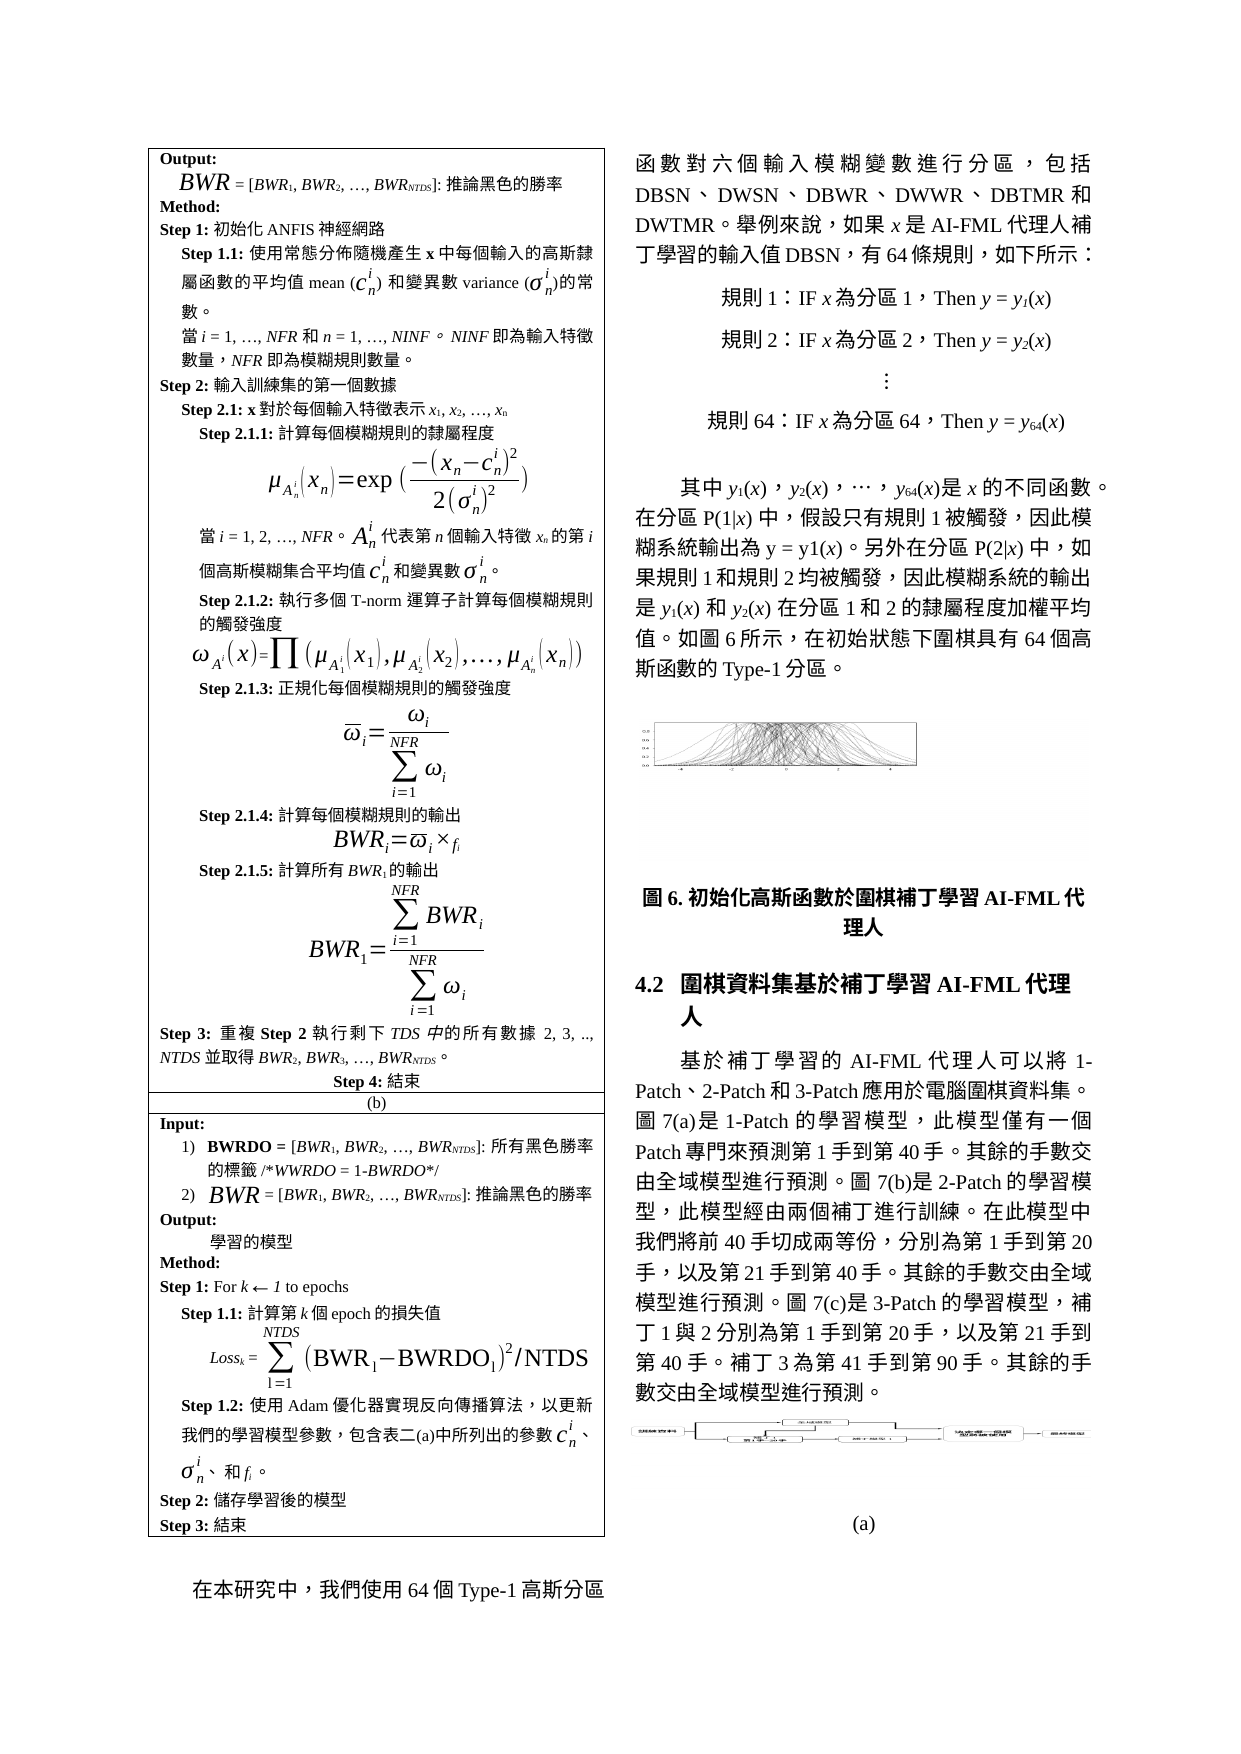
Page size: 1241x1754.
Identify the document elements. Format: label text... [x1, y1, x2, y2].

list 圍棋資料集基於補丁學習AI-FML代理人 [635, 965, 1092, 1032]
table_cell (b) [149, 1093, 604, 1112]
table_cell Input: BWRDO = [BWR1, BWR2, …, BWRNTDS]: 所有黑色勝率的標籤 /*WWRDO = 1-BWRDO*/ = [BWR1, BWR2, …, BWRNTDS]: 推論黑色的勝率 Output: 學習的模型 Method: Step 1: For k1 to epochs Step 1.1: 計算第k個epoch的損失值 Lossk = Step 1.2: 使用Adam優化器實現反向傳播算法，以更新我們的學習模型參數，包含表二(a)中所列出的參數 、 、 和fi 。 Step 2: 儲存學習後的模型 Step 3: 結束 [149, 1114, 604, 1536]
text 在本研究中，我們使用64個Type-1高斯分區函數對六個輸入模糊變數進行分區，包括DBSN、DWSN、DBWR、DWWR、DBTMR和DWTMR。舉例來說，如果x是AI-FML代理人補丁學習的輸入值DBSN，有64條規則，如下所示： [148, 1573, 605, 1604]
text 規則1：IF x為分區1，Then y = y1(x) [635, 281, 1092, 311]
text 其中y1(x)，y2(x)，…，y64(x)是x的不同函數。在分區 P(1|x) 中，假設只有規則1被觸發，因此模糊系統輸出為y = y1(x)。另外在分區 P(2|x) 中，如果規則1和規則2均被觸發，因此模糊系統的輸出是 y1(x) 和 y2(x) 在分區1和2的隸屬程度加權平均值。如圖6所示，在初始狀態下圍棋具有64個高斯函數的Type-1分區。 [635, 471, 1092, 706]
table_header (a) [620, 1419, 1126, 1535]
text 規則2：IF x為分區2，Then y = y2(x) [635, 324, 1092, 354]
text 在本研究中，我們使用64個Type-1高斯分區函數對六個輸入模糊變數進行分區，包括DBSN、DWSN、DBWR、DWWR、DBTMR和DWTMR。舉例來說，如果x是AI-FML代理人補丁學習的輸入值DBSN，有64條規則，如下所示： [635, 148, 1092, 268]
text 規則64：IF x為分區64，Then y = y64(x) [635, 404, 1092, 458]
text ⋮ [635, 366, 1092, 391]
text 圖6. 初始化高斯函數於圍棋補丁學習AI-FML代理人 [635, 881, 1092, 941]
